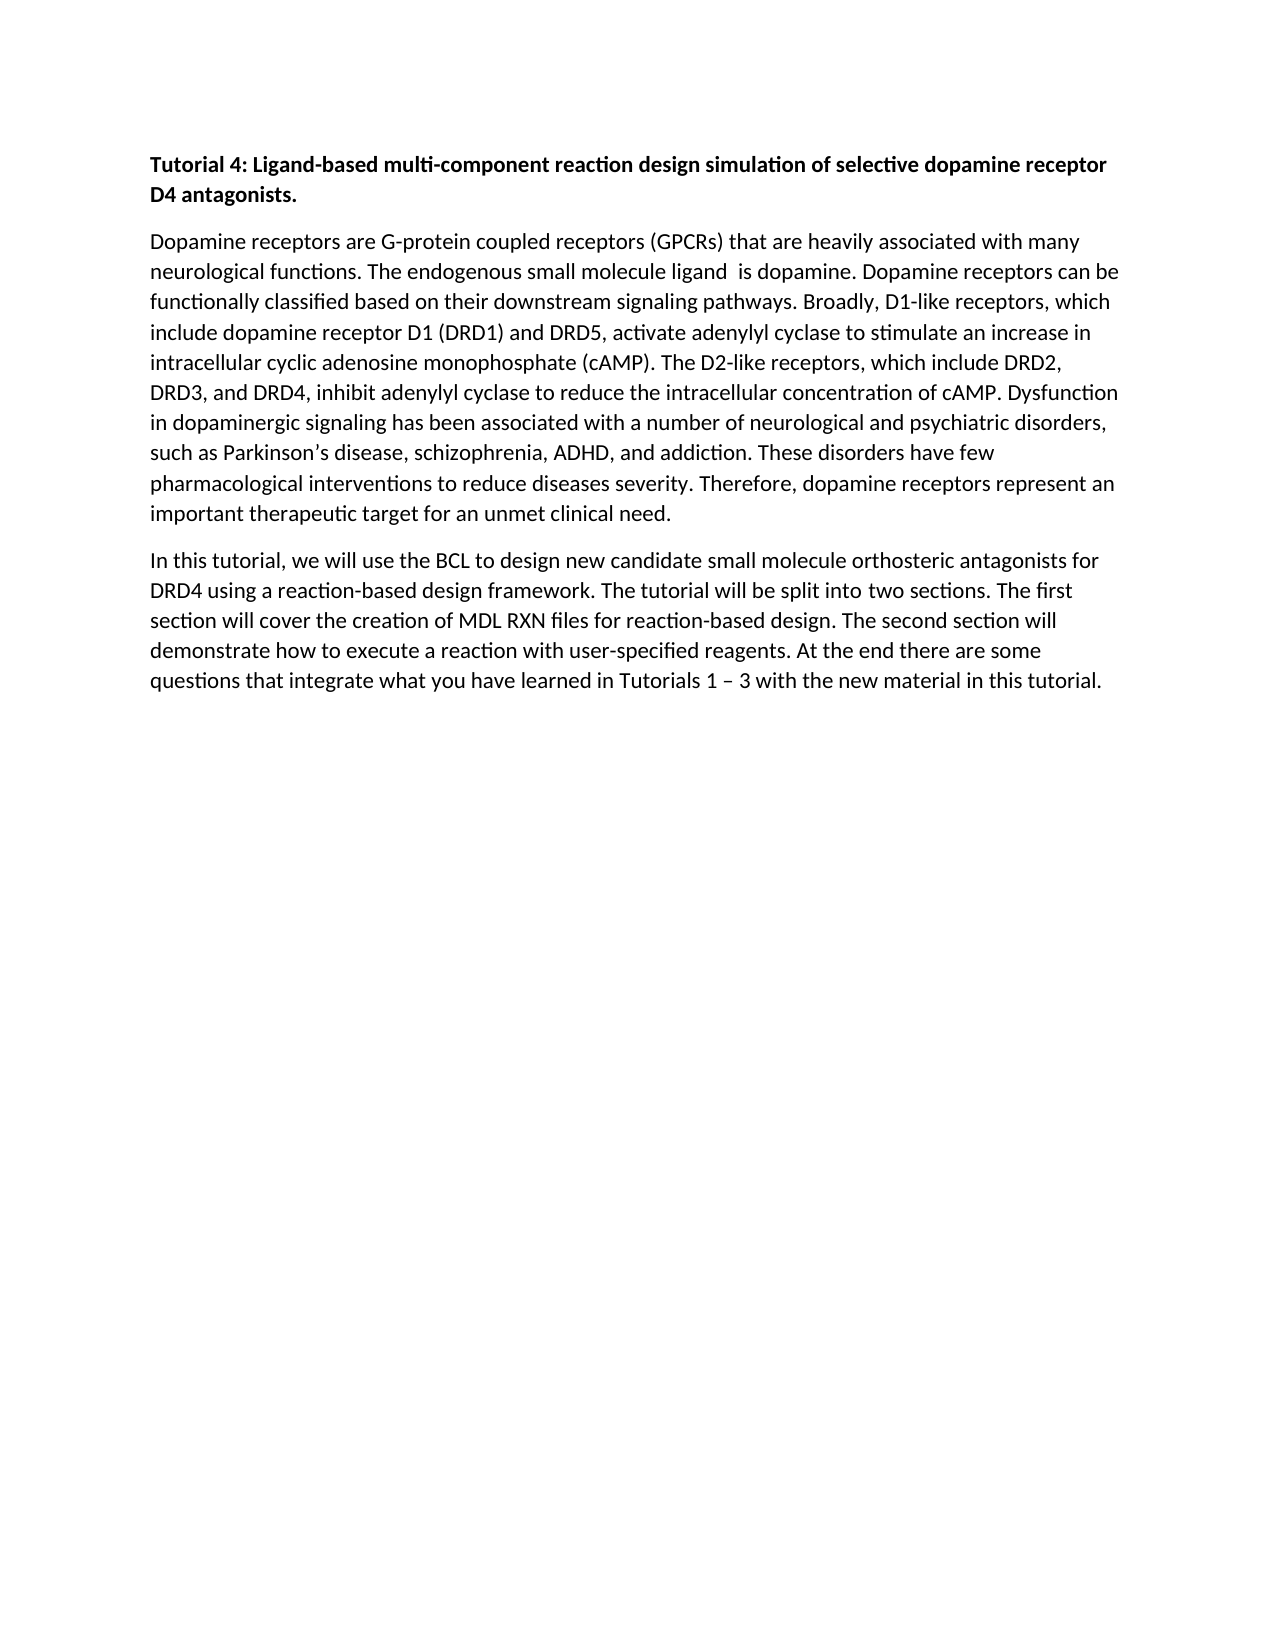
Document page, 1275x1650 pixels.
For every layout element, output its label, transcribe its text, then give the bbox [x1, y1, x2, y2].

text In this tutorial, we will use the BCL to design new candidate small molecule orthosteric antagonists for DRD4 using a reaction-based design framework. The tutorial will be split into two sections. The first section will cover the creation of MDL RXN files for reaction-based design. The second section will demonstrate how to execute a reaction with user-specified reagents. At the end there are some questions that integrate what you have learned in Tutorials 1 – 3 with the new material in this tutorial. [150, 546, 1125, 695]
text Tutorial 4: Ligand-based multi-component reaction design simulation of selective dopamine receptor D4 antagonists. [150, 150, 1125, 208]
text Dopamine receptors are G-protein coupled receptors (GPCRs) that are heavily associated with many neurological functions. The endogenous small molecule ligand is dopamine. Dopamine receptors can be functionally classified based on their downstream signaling pathways. Broadly, D1-like receptors, which include dopamine receptor D1 (DRD1) and DRD5, activate adenylyl cyclase to stimulate an increase in intracellular cyclic adenosine monophosphate (cAMP). The D2-like receptors, which include DRD2, DRD3, and DRD4, inhibit adenylyl cyclase to reduce the intracellular concentration of cAMP. Dysfunction in dopaminergic signaling has been associated with a number of neurological and psychiatric disorders, such as Parkinson’s disease, schizophrenia, ADHD, and addiction. These disorders have few pharmacological interventions to reduce diseases severity. Therefore, dopamine receptors represent an important therapeutic target for an unmet clinical need. [150, 227, 1125, 527]
